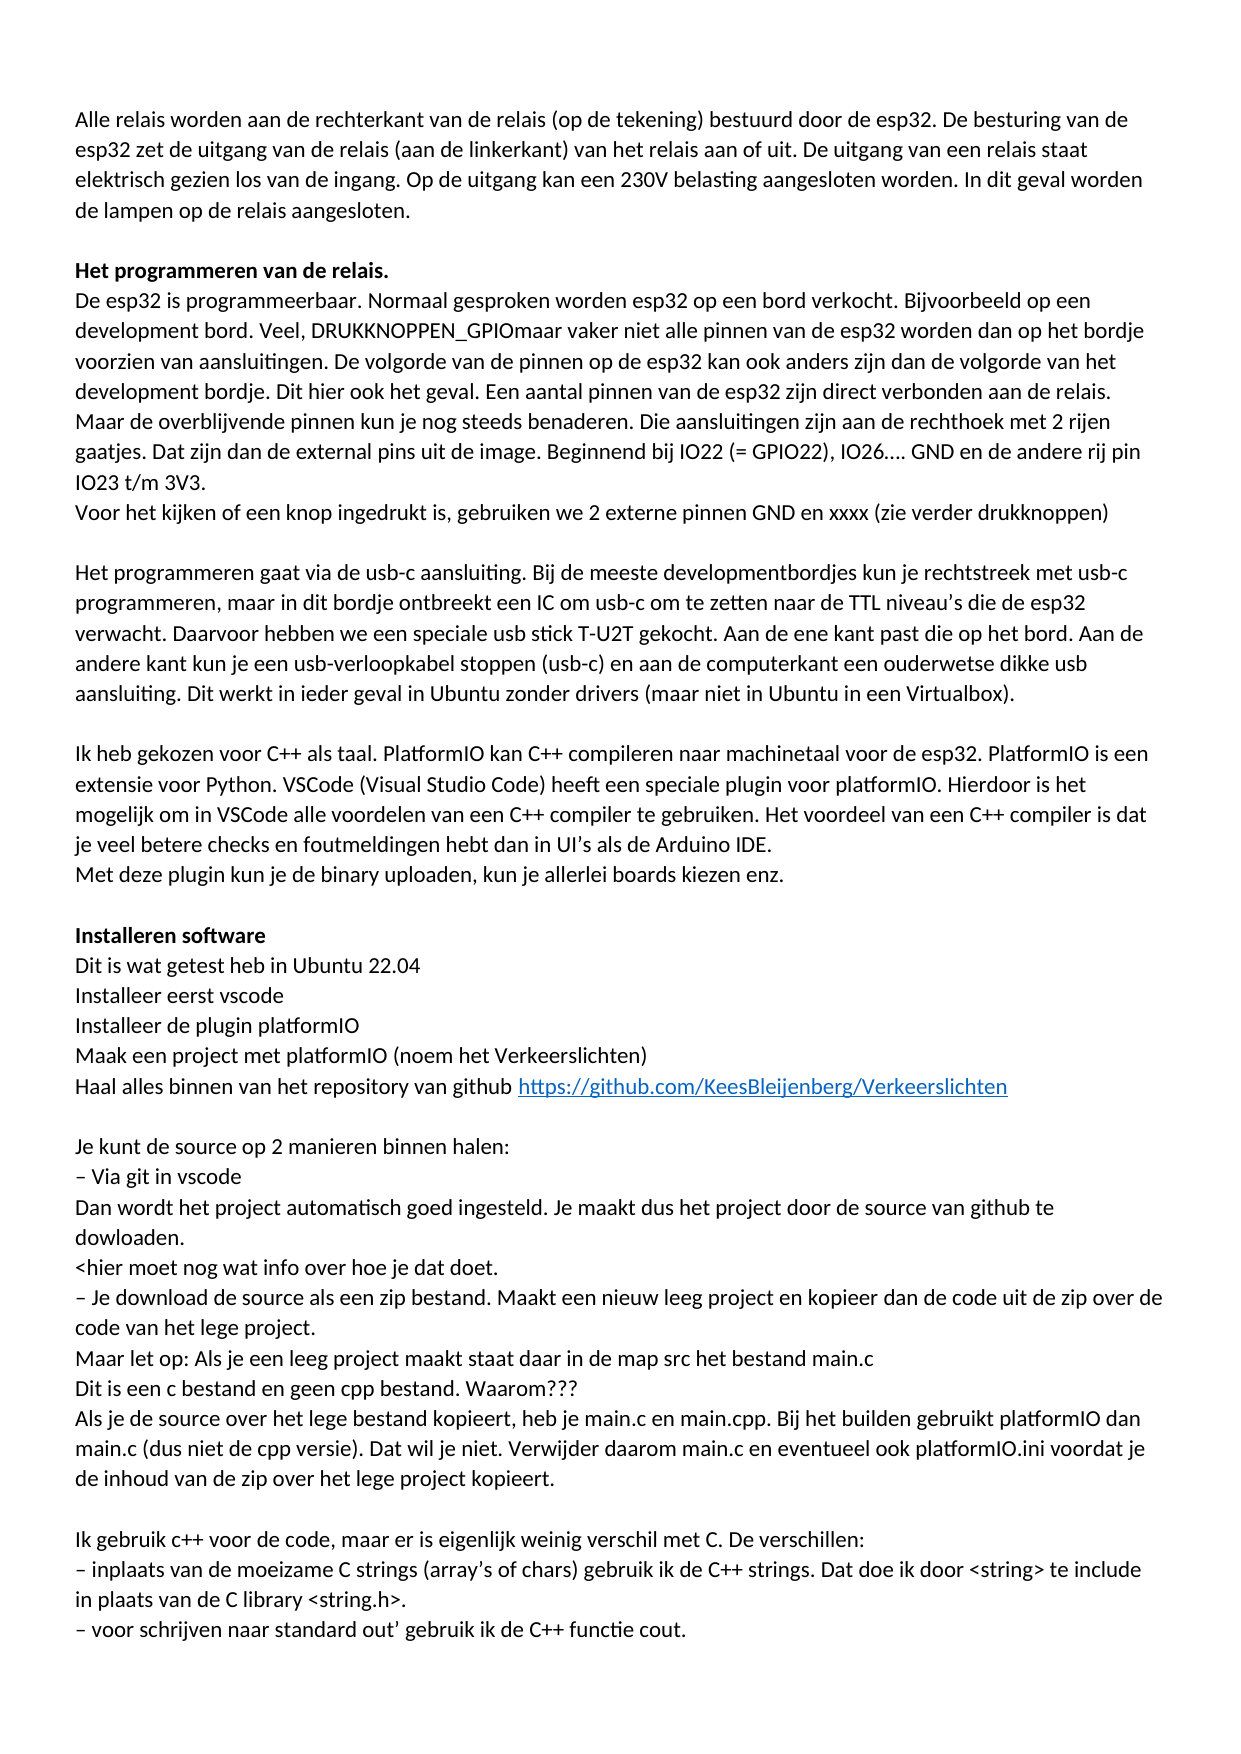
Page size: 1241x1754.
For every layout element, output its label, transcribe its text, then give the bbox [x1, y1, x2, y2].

text De esp32 is programmeerbaar. Normaal gesproken worden esp32 op een bord verkocht. Bijvoorbeeld op een development bord. Veel, DRUKKNOPPEN_GPIOmaar vaker niet alle pinnen van de esp32 worden dan op het bordje voorzien van aansluitingen. De volgorde van de pinnen op de esp32 kan ook anders zijn dan de volgorde van het development bordje. Dit hier ook het geval. Een aantal pinnen van de esp32 zijn direct verbonden aan de relais. Maar de overblijvende pinnen kun je nog steeds benaderen. Die aansluitingen zijn aan de rechthoek met 2 rijen gaatjes. Dat zijn dan de external pins uit de image. Beginnend bij IO22 (= GPIO22), IO26…. GND en de andere rij pin IO23 t/m 3V3. [75, 286, 1165, 496]
text Dit is wat getest heb in Ubuntu 22.04 [75, 951, 1165, 979]
text Je kunt de source op 2 manieren binnen halen: [75, 1132, 1165, 1160]
text Installeer de plugin platformIO [75, 1011, 1165, 1039]
text Ik gebruik c++ voor de code, maar er is eigenlijk weinig verschil met C. De verschillen: [75, 1525, 1165, 1553]
text Voor het kijken of een knop ingedrukt is, gebruiken we 2 externe pinnen GND en xxxx (zie verder drukknoppen) [75, 498, 1165, 526]
text Het programmeren gaat via de usb-c aansluiting. Bij de meeste developmentbordjes kun je rechtstreek met usb-c programmeren, maar in dit bordje ontbreekt een IC om usb-c om te zetten naar de TTL niveau’s die de esp32 verwacht. Daarvoor hebben we een speciale usb stick T-U2T gekocht. Aan de ene kant past die op het bord. Aan de andere kant kun je een usb-verloopkabel stoppen (usb-c) en aan de computerkant een ouderwetse dikke usb aansluiting. Dit werkt in ieder geval in Ubuntu zonder drivers (maar niet in Ubuntu in een Virtualbox). [75, 558, 1165, 707]
text Dit is een c bestand en geen cpp bestand. Waarom??? [75, 1374, 1165, 1402]
text Haal alles binnen van het repository van github https://github.com/KeesBleijenberg/Verkeerslichten [75, 1072, 1165, 1100]
text Alle relais worden aan de rechterkant van de relais (op de tekening) bestuurd door de esp32. De besturing van de esp32 zet de uitgang van de relais (aan de linkerkant) van het relais aan of uit. De uitgang van een relais staat elektrisch gezien los van de ingang. Op de uitgang kan een 230V belasting aangesloten worden. In dit geval worden de lampen op de relais aangesloten. [75, 105, 1165, 224]
text Als je de source over het lege bestand kopieert, heb je main.c en main.cpp. Bij het builden gebruikt platformIO dan main.c (dus niet de cpp versie). Dat wil je niet. Verwijder daarom main.c en eventueel ook platformIO.ini voordat je de inhoud van de zip over het lege project kopieert. [75, 1404, 1165, 1493]
text Met deze plugin kun je de binary uploaden, kun je allerlei boards kiezen enz. [75, 860, 1165, 888]
text – Je download de source als een zip bestand. Maakt een nieuw leeg project en kopieer dan de code uit de zip over de code van het lege project. [75, 1283, 1165, 1342]
text Het programmeren van de relais. [75, 256, 1165, 284]
text Dan wordt het project automatisch goed ingesteld. Je maakt dus het project door de source van github te dowloaden. [75, 1193, 1165, 1251]
text <hier moet nog wat info over hoe je dat doet. [75, 1253, 1165, 1281]
text Ik heb gekozen voor C++ als taal. PlatformIO kan C++ compileren naar machinetaal voor de esp32. PlatformIO is een extensie voor Python. VSCode (Visual Studio Code) heeft een speciale plugin voor platformIO. Hierdoor is het mogelijk om in VSCode alle voordelen van een C++ compiler te gebruiken. Het voordeel van een C++ compiler is dat je veel betere checks en foutmeldingen hebt dan in UI’s als de Arduino IDE. [75, 739, 1165, 858]
text Maak een project met platformIO (noem het Verkeerslichten) [75, 1042, 1165, 1070]
text Maar let op: Als je een leeg project maakt staat daar in de map src het bestand main.c [75, 1344, 1165, 1372]
text Installeren software [75, 921, 1165, 949]
text – inplaats van de moeizame C strings (array’s of chars) gebruik ik de C++ strings. Dat doe ik door <string> te include in plaats van de C library <string.h>. [75, 1555, 1165, 1613]
text – voor schrijven naar standard out’ gebruik ik de C++ functie cout. [75, 1616, 1165, 1644]
text Installeer eerst vscode [75, 981, 1165, 1009]
text – Via git in vscode [75, 1162, 1165, 1191]
